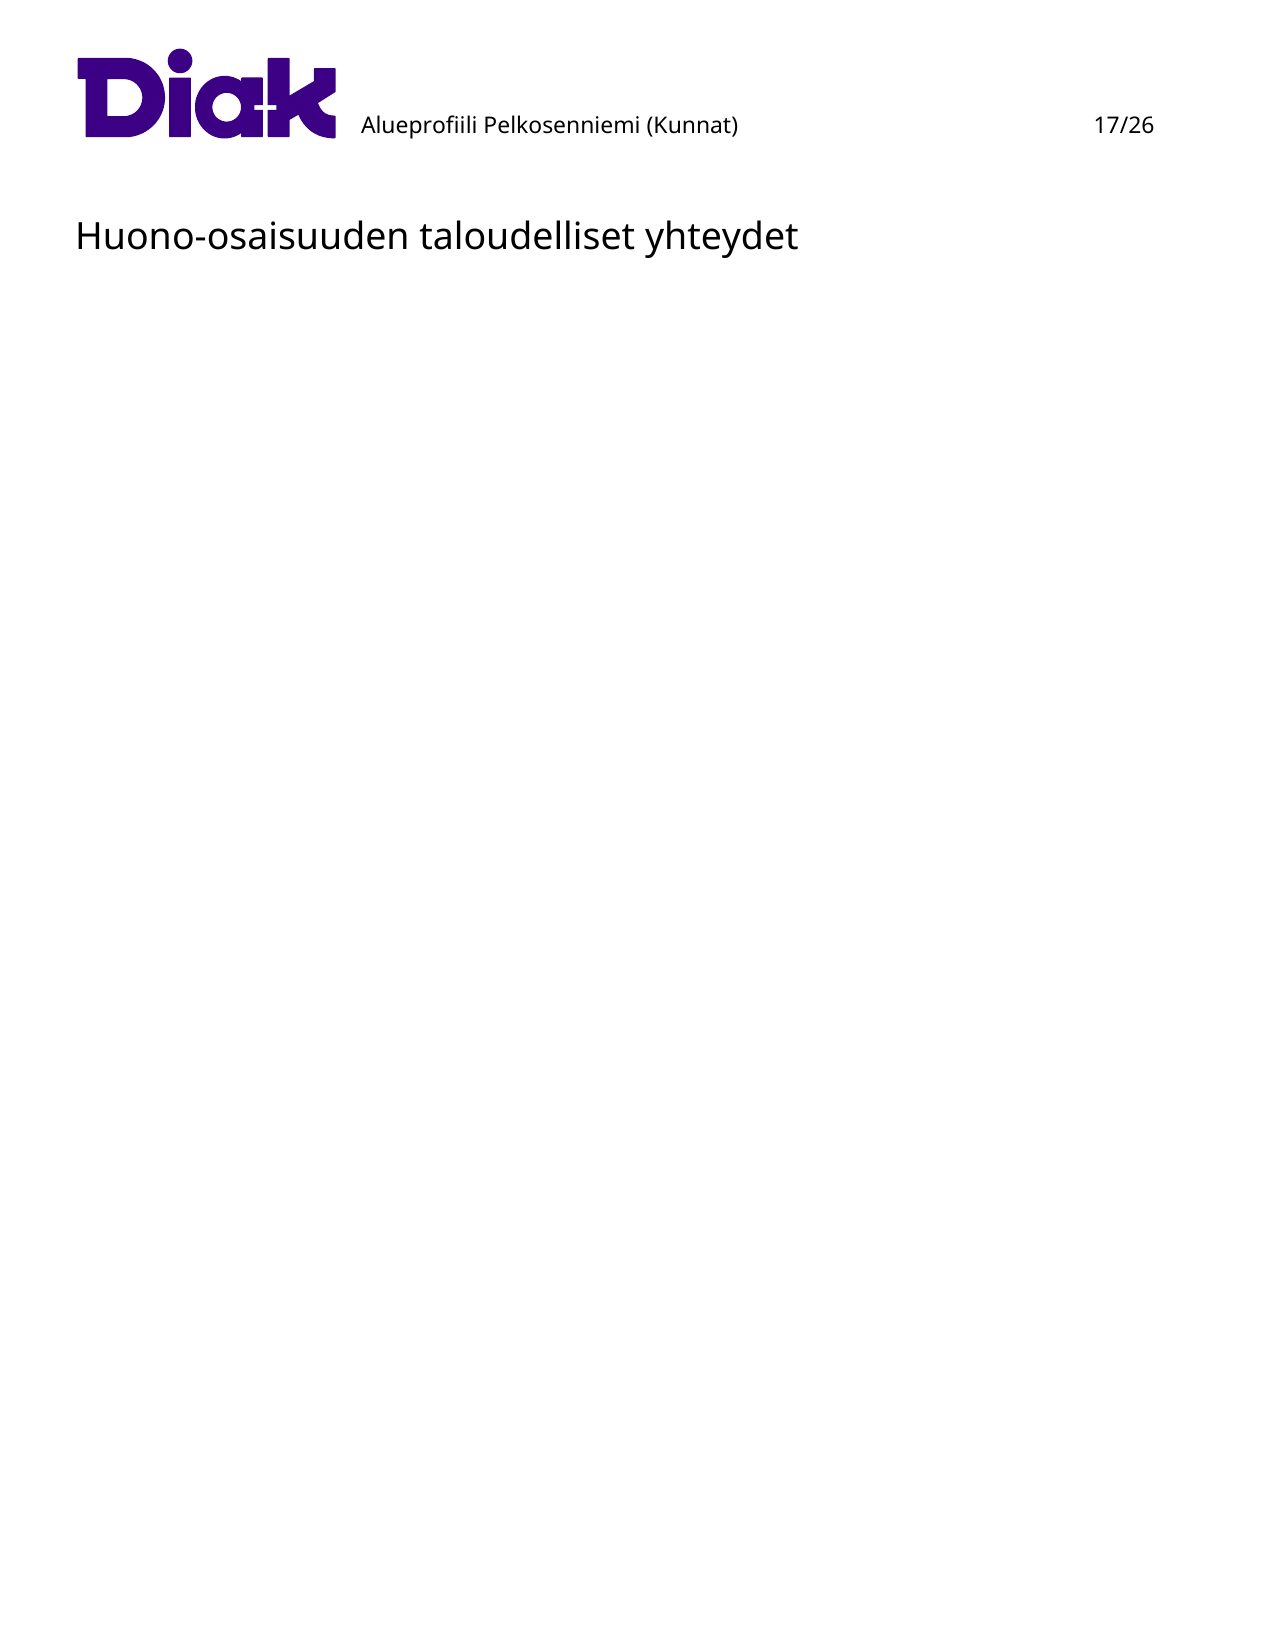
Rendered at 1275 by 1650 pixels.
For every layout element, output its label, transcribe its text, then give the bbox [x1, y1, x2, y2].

subtitle Huono-osaisuuden taloudelliset yhteydet [75, 209, 1200, 261]
